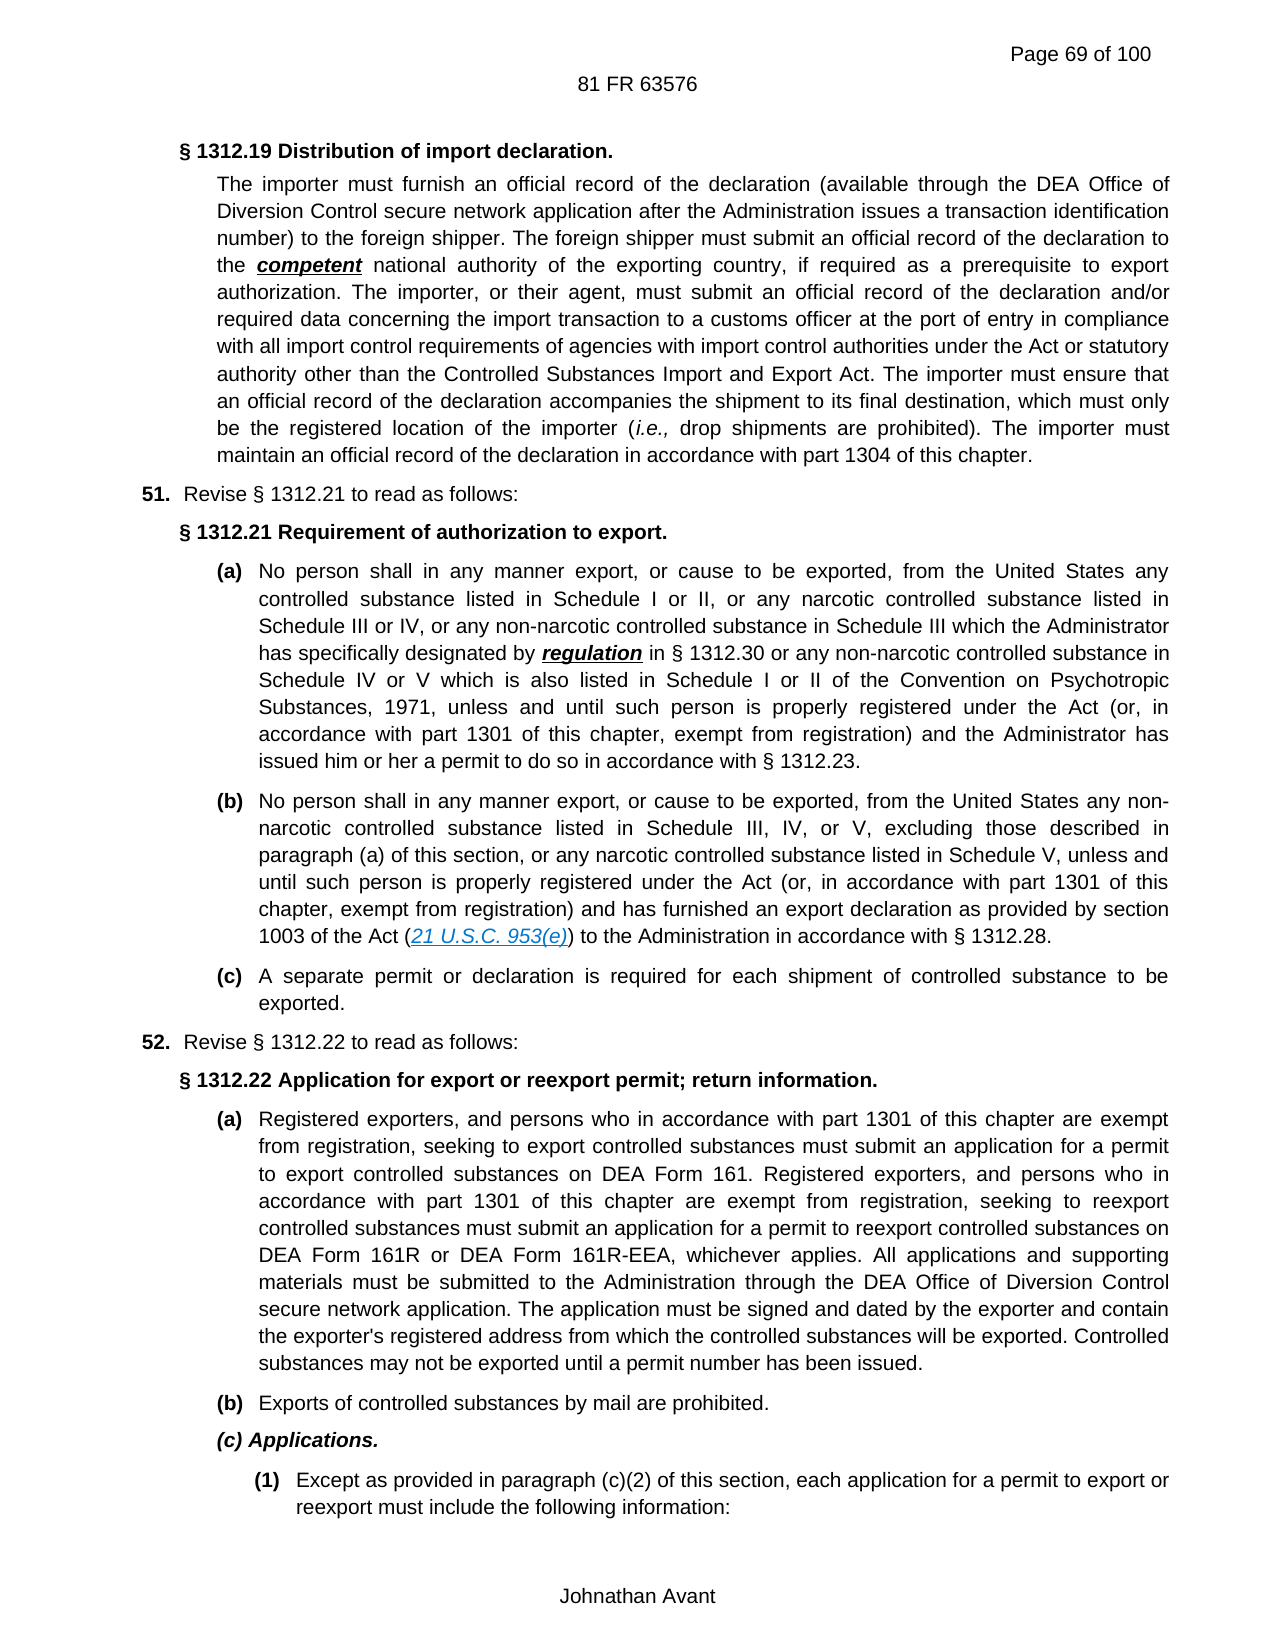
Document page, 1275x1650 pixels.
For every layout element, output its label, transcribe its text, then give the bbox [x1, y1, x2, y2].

list A separate permit or declaration is required for each shipment of controlled substance to be exported. [217, 960, 1171, 1014]
list rt declaration. [179, 137, 1171, 162]
list No person shall in any manner export, or cause to be exported, from the United States any controlled substance listed in Schedule I or II, or any narcotic controlled substance listed in Schedule III or IV, or any non-narcotic controlled substance in Schedule III which the Administrator has specifically designated by regulation in § 1312.30 or any non-narcotic controlled substance in Schedule IV or V which is also listed in Schedule I or II of the Convention on Psychotropic Substances, 1971, unless and until such person is properly registered under the Act (or, in accordance with part 1301 of this chapter, exempt from registration) and the Administrator has issued him or her a permit to do so in accordance with § 1312.23. [217, 556, 1171, 773]
list No person shall in any manner export, or cause to be exported, from the United States any non-narcotic controlled substance listed in Schedule III, IV, or V, excluding those described in paragraph (a) of this section, or any narcotic controlled substance listed in Schedule V, unless and until such person is properly registered under the Act (or, in accordance with part 1301 of this chapter, exempt from registration) and has furnished an export declaration as provided by section 1003 of the Act (21 U.S.C. 953(e)) to the Administration in accordance with § 1312.28. [217, 785, 1171, 948]
list rt or reexport permit; return information. [179, 1067, 1171, 1092]
list Registered exporters, and persons who in accordance with part 1301 of this chapter are exempt from registration, seeking to export controlled substances must submit an application for a permit to export controlled substances on DEA Form 161. Registered exporters, and persons who in accordance with part 1301 of this chapter are exempt from registration, seeking to reexport controlled substances must submit an application for a permit to reexport controlled substances on DEA Form 161R or DEA Form 161R-EEA, whichever applies. All applications and supporting materials must be submitted to the Administration through the DEA Office of Diversion Control secure network application. The application must be signed and dated by the exporter and contain the exporter's registered address from which the controlled substances will be exported. Controlled substances may not be exported until a permit number has been issued. [217, 1104, 1171, 1375]
list rization to export. [179, 519, 1171, 544]
list Revise § 1312.21 to read as follows: [142, 479, 1171, 506]
list Revise § 1312.22 to read as follows: [142, 1027, 1171, 1054]
list Exports of controlled substances by mail are prohibited. [217, 1387, 1171, 1414]
list Except as provided in paragraph (c)(2) of this section, each application for a permit to export or reexport must include the following information: [254, 1464, 1171, 1519]
text The importer must furnish an official record of the declaration (available through the DEA Office of Diversion Control secure network application after the Administration issues a transaction identification number) to the foreign shipper. The foreign shipper must submit an official record of the declaration to the competent national authority of the exporting country, if required as a prerequisite to export authorization. The importer, or their agent, must submit an official record of the declaration and/or required data concerning the import transaction to a customs officer at the port of entry in compliance with all import control requirements of agencies with import control authorities under the Act or statutory authority other than the Controlled Substances Import and Export Act. The importer must ensure that an official record of the declaration accompanies the shipment to its final destination, which must only be the registered location of the importer (i.e., drop shipments are prohibited). The importer must maintain an official record of the declaration in accordance with part 1304 of this chapter. [217, 169, 1171, 467]
